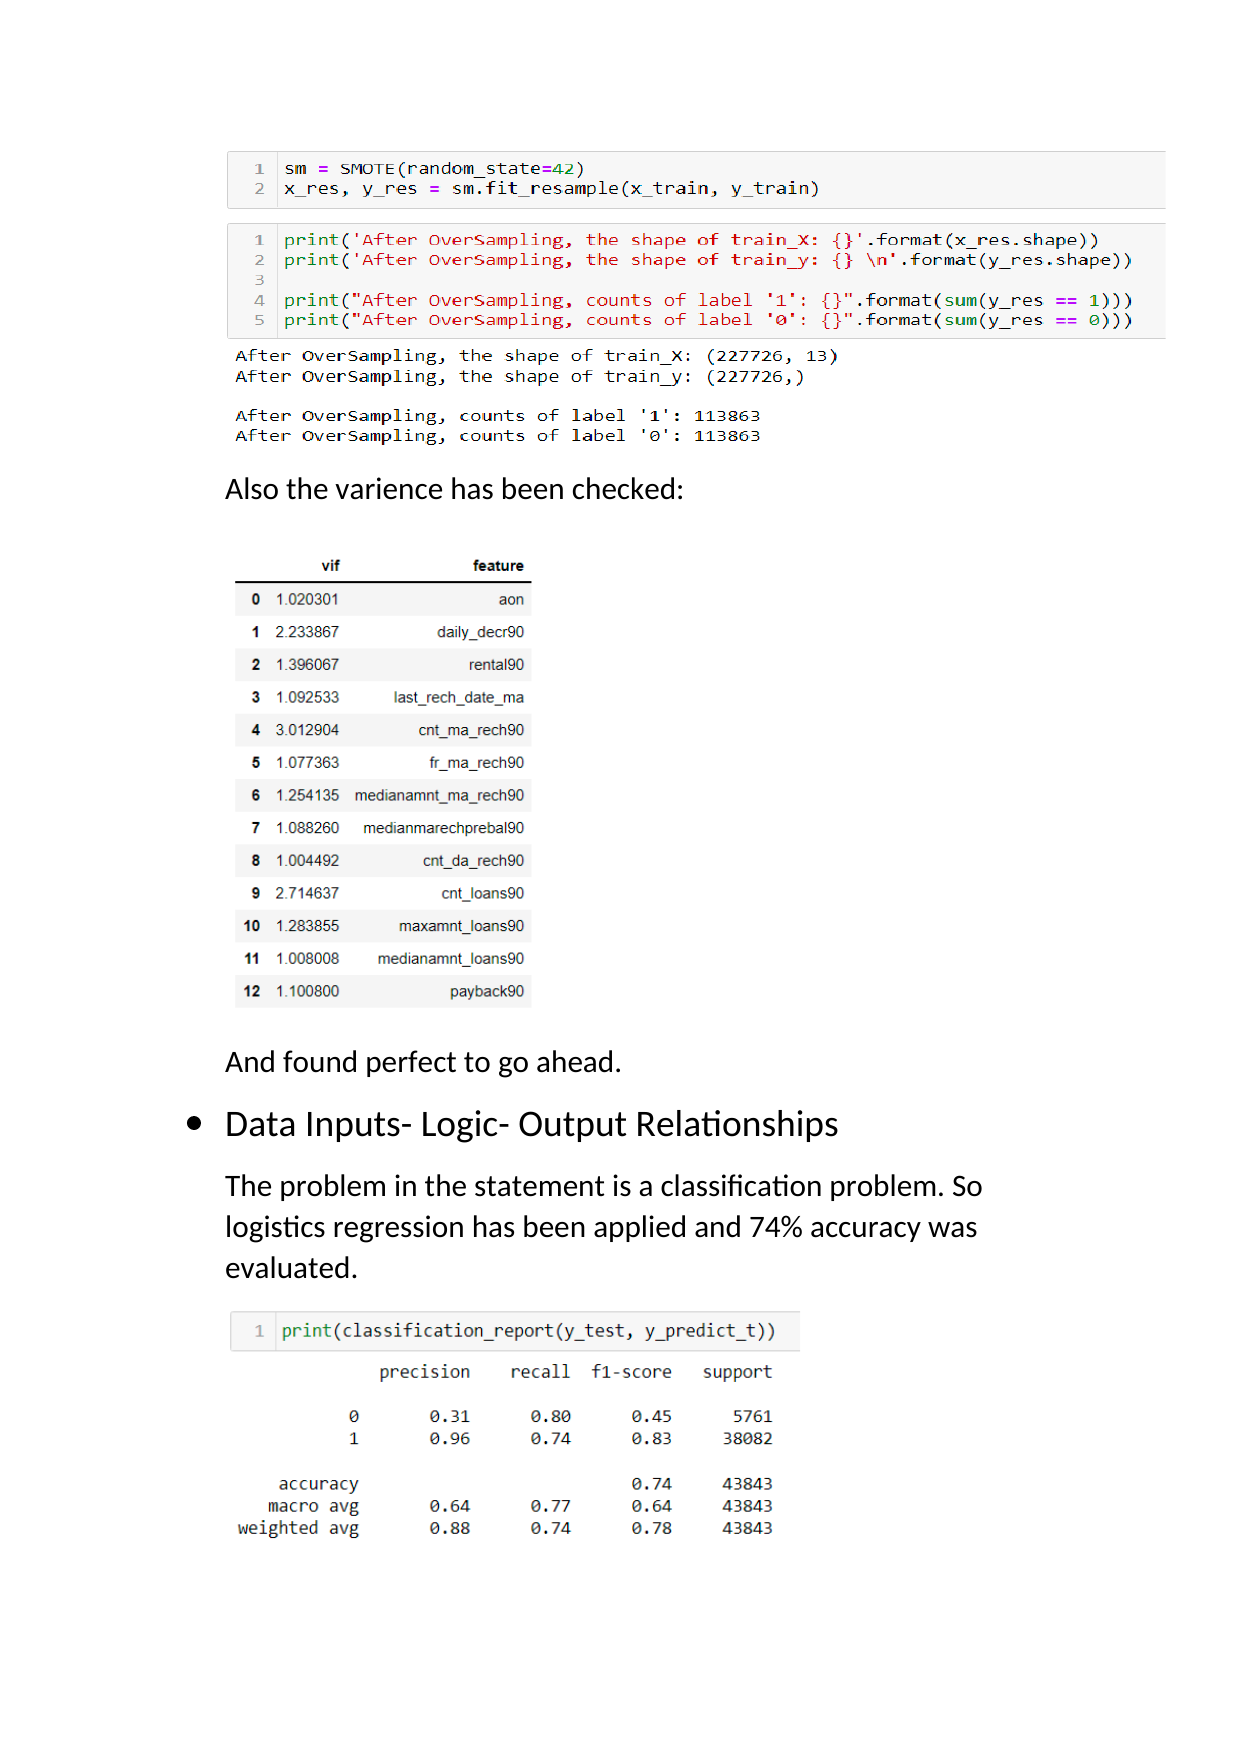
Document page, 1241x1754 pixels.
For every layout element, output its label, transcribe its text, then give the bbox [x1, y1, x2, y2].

picture [225, 1306, 800, 1556]
picture [225, 526, 604, 1023]
picture [225, 150, 1166, 450]
text And found perfect to go ahead. [225, 1042, 1090, 1080]
text The problem in the statement is a classification problem. So logistics regression has been applied and 74% accuracy was evaluated. [225, 1166, 1090, 1286]
text Also the varience has been checked: [225, 469, 1090, 507]
list Data Inputs- Logic- Output Relationships [187, 1100, 1090, 1146]
